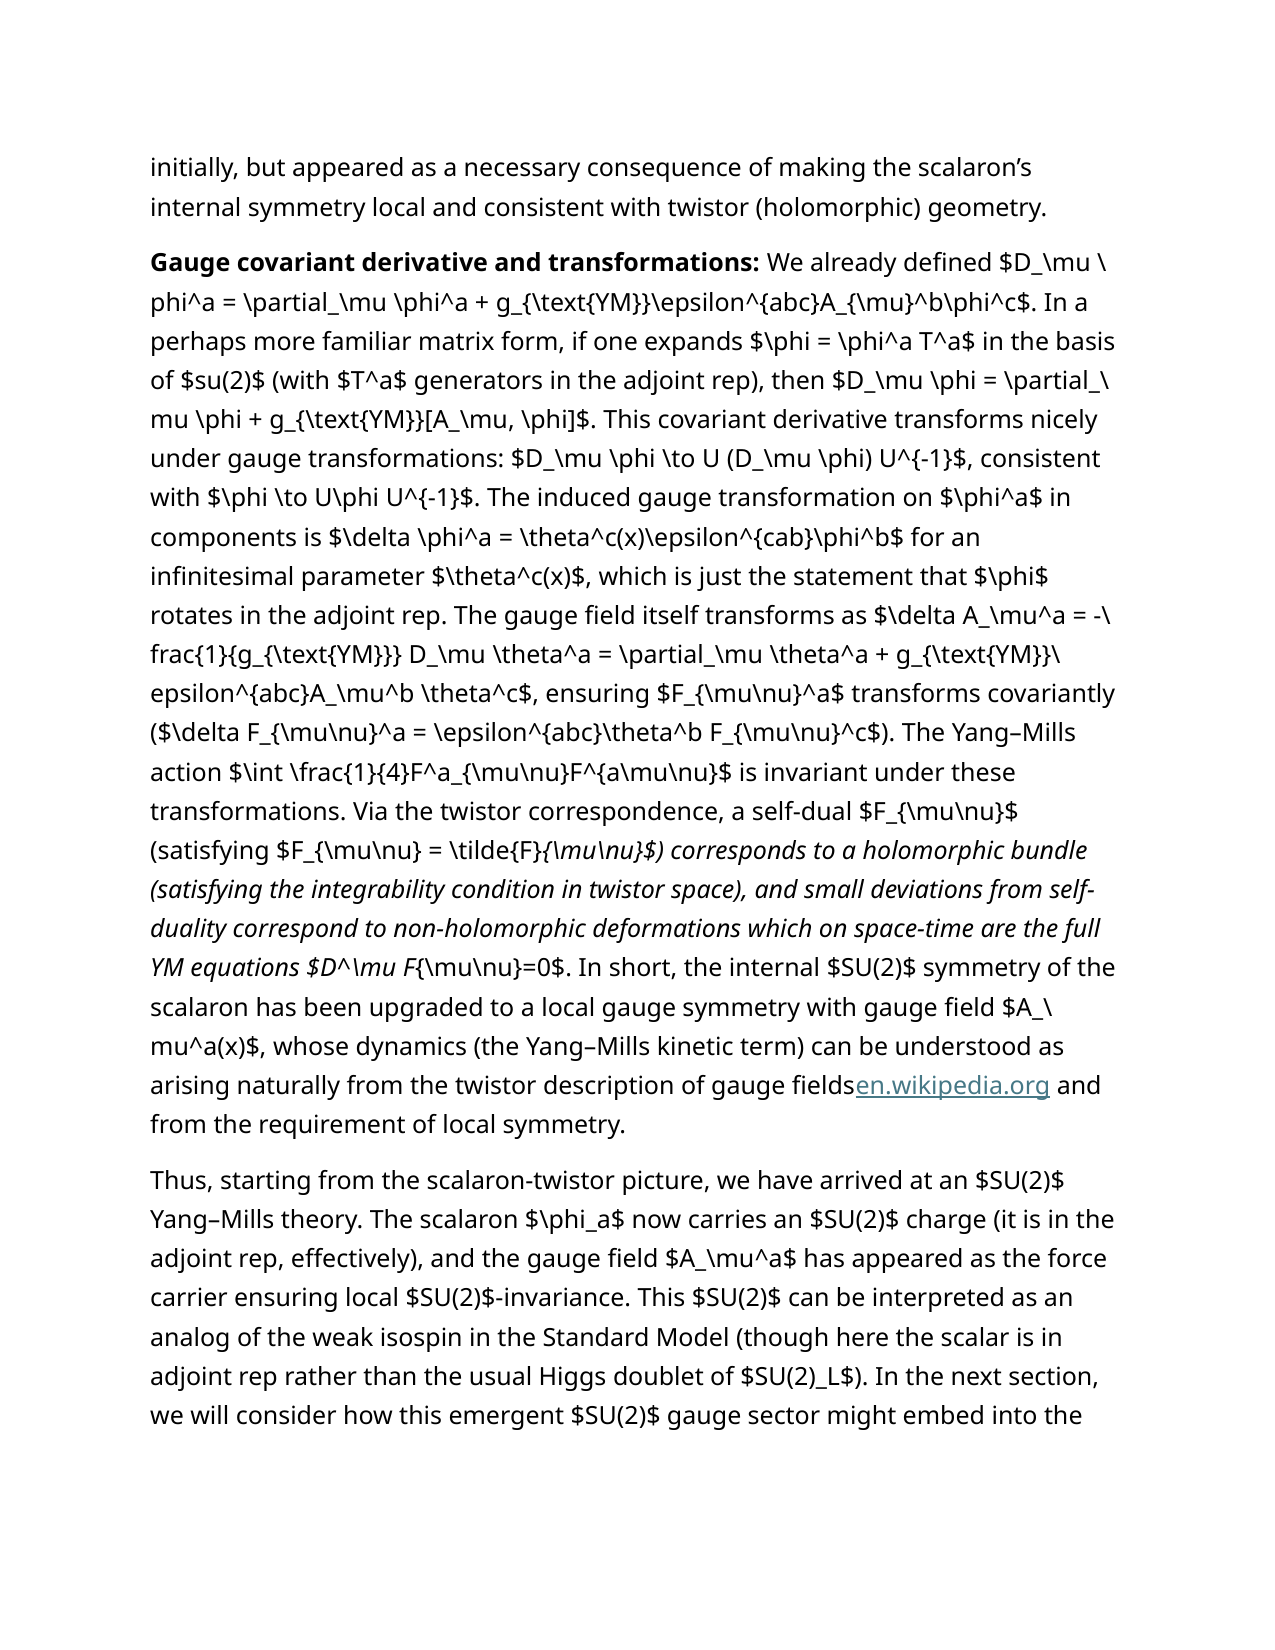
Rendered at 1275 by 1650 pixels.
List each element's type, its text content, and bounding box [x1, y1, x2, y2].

text Gauge covariant derivative and transformations: We already defined $D_\mu \phi^a = \partial_\mu \phi^a + g_{\text{YM}}\epsilon^{abc}A_{\mu}^b\phi^c$. In a perhaps more familiar matrix form, if one expands $\phi = \phi^a T^a$ in the basis of $su(2)$ (with $T^a$ generators in the adjoint rep), then $D_\mu \phi = \partial_\mu \phi + g_{\text{YM}}[A_\mu, \phi]$. This covariant derivative transforms nicely under gauge transformations: $D_\mu \phi \to U (D_\mu \phi) U^{-1}$, consistent with $\phi \to U\phi U^{-1}$. The induced gauge transformation on $\phi^a$ in components is $\delta \phi^a = \theta^c(x)\epsilon^{cab}\phi^b$ for an infinitesimal parameter $\theta^c(x)$, which is just the statement that $\phi$ rotates in the adjoint rep. The gauge field itself transforms as $\delta A_\mu^a = -\frac{1}{g_{\text{YM}}} D_\mu \theta^a = \partial_\mu \theta^a + g_{\text{YM}}\epsilon^{abc}A_\mu^b \theta^c$, ensuring $F_{\mu\nu}^a$ transforms covariantly ($\delta F_{\mu\nu}^a = \epsilon^{abc}\theta^b F_{\mu\nu}^c$). The Yang–Mills action $\int \frac{1}{4}F^a_{\mu\nu}F^{a\mu\nu}$ is invariant under these transformations. Via the twistor correspondence, a self-dual $F_{\mu\nu}$ (satisfying $F_{\mu\nu} = \tilde{F}{\mu\nu}$) corresponds to a holomorphic bundle (satisfying the integrability condition in twistor space), and small deviations from self-duality correspond to non-holomorphic deformations which on space-time are the full YM equations $D^\mu F{\mu\nu}=0$. In short, the internal $SU(2)$ symmetry of the scalaron has been upgraded to a local gauge symmetry with gauge field $A_\mu^a(x)$, whose dynamics (the Yang–Mills kinetic term) can be understood as arising naturally from the twistor description of gauge fields​en.wikipedia.org and from the requirement of local symmetry. [150, 245, 1125, 1141]
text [150, 1162, 1125, 1432]
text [150, 150, 1125, 223]
